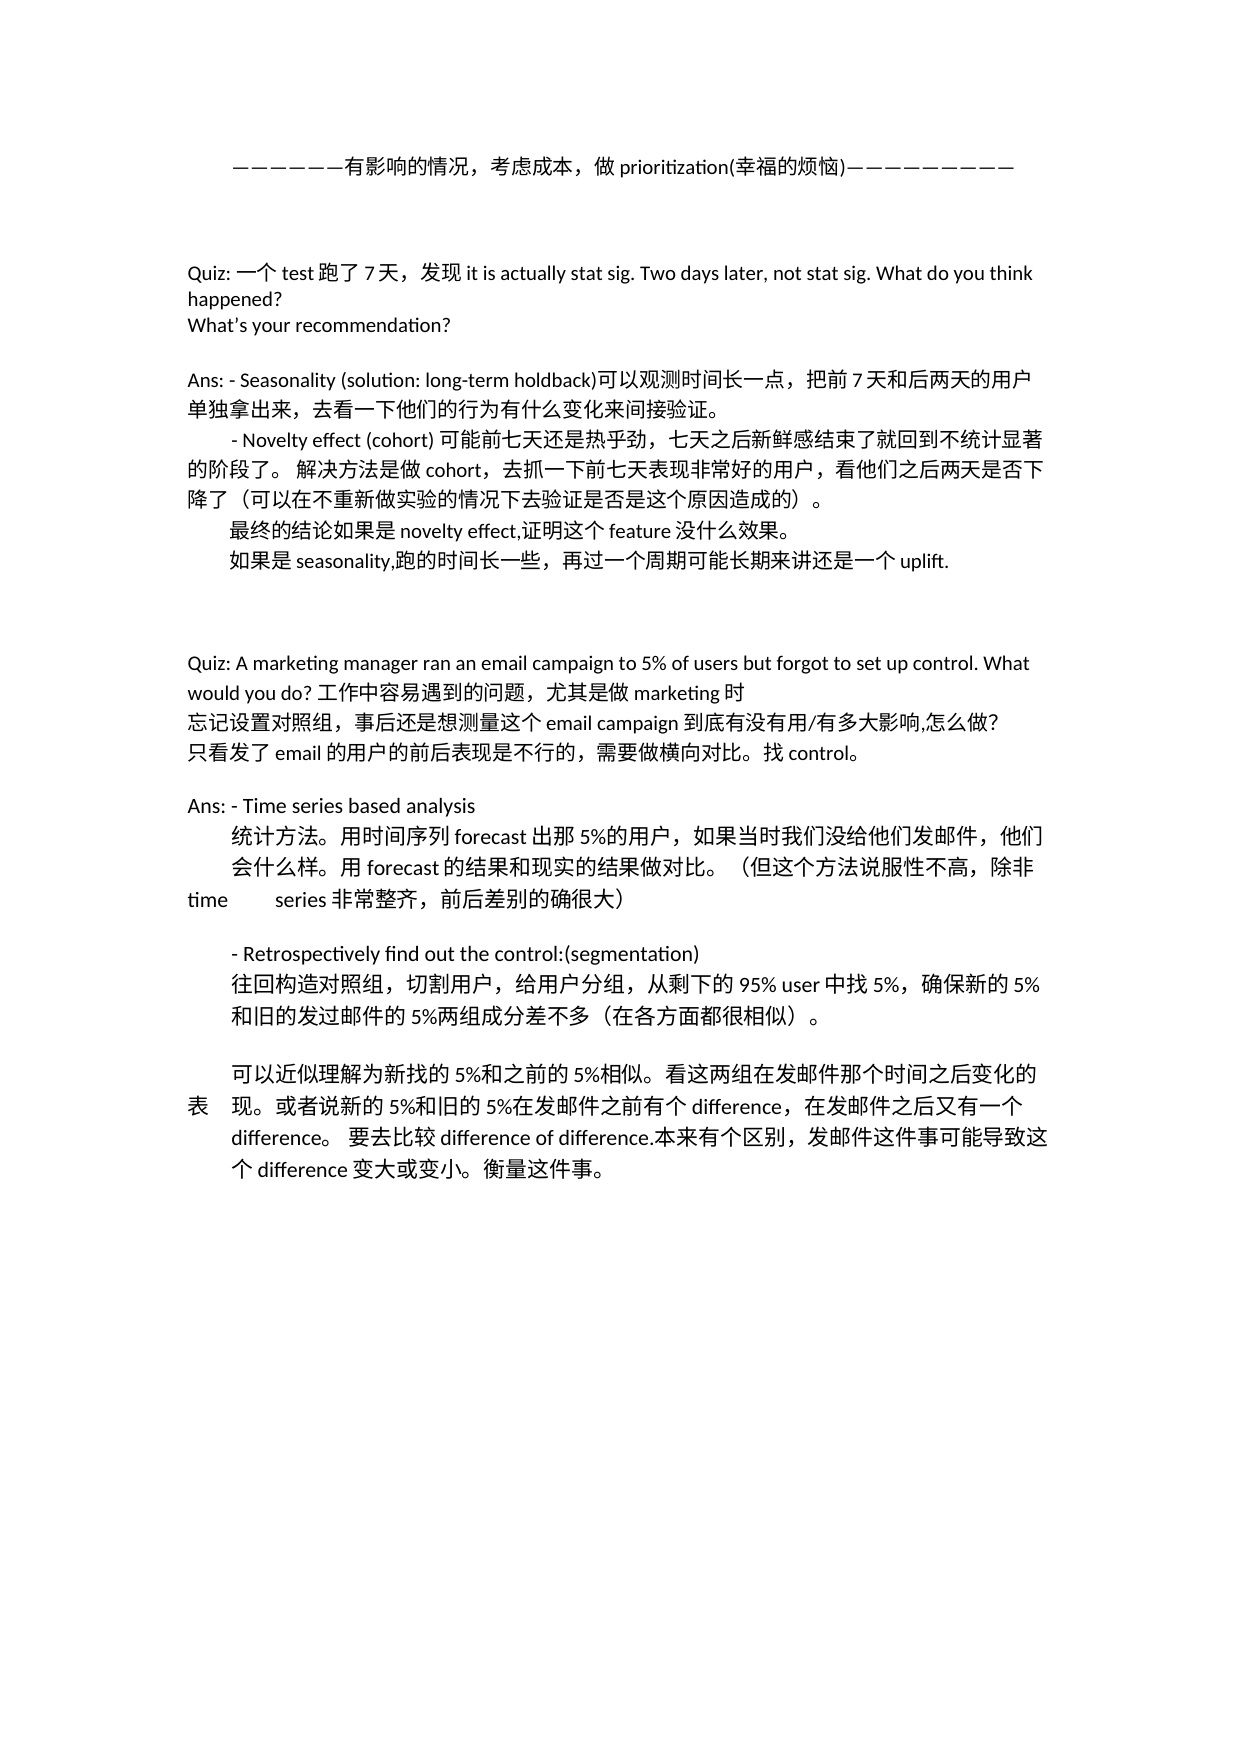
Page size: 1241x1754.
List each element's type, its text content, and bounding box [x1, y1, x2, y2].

list 忘记设置对照组，事后还是想测量这个email campaign到底有没有用/有多大影响,怎么做？ [187, 706, 1053, 736]
list ——————有影响的情况，考虑成本，做prioritization(幸福的烦恼)————————— [187, 150, 1053, 180]
list 往回构造对照组，切割用户，给用户分组，从剩下的95% user中找5%，确保新的5% 和旧的发过邮件的5%两组成分差不多（在各方面都很相似）。 [187, 967, 1053, 1030]
list 如果是seasonality,跑的时间长一些，再过一个周期可能长期来讲还是一个uplift. [187, 544, 1053, 574]
list Quiz: A marketing manager ran an email campaign to 5% of users but forgot to set up control. What [187, 651, 1053, 676]
list - Retrospectively find out the control:(segmentation) [187, 940, 1053, 967]
list Quiz: 一个test跑了7天，发现it is actually stat sig. Two days later, not stat sig. What do you think happened? [187, 256, 1053, 312]
list - Novelty effect (cohort) 可能前七天还是热乎劲，七天之后新鲜感结束了就回到不统计显著的阶段了。 解决方法是做cohort，去抓一下前七天表现非常好的用户，看他们之后两天是否下降了（可以在不重新做实验的情况下去验证是否是这个原因造成的）。 [187, 423, 1053, 514]
list 最终的结论如果是novelty effect,证明这个feature没什么效果。 [187, 514, 1053, 544]
list would you do? 工作中容易遇到的问题，尤其是做marketing时 [187, 676, 1053, 706]
list Ans: - Seasonality (solution: long-term holdback)可以观测时间长一点，把前7天和后两天的用户单独拿出来，去看一下他们的行为有什么变化来间接验证。 [187, 363, 1053, 423]
list 可以近似理解为新找的5%和之前的5%相似。看这两组在发邮件那个时间之后变化的表 现。或者说新的5%和旧的5%在发邮件之前有个difference，在发邮件之后又有一个 difference。 要去比较difference of difference.本来有个区别，发邮件这件事可能导致这 个difference变大或变小。衡量这件事。 [187, 1057, 1053, 1184]
list 只看发了email的用户的前后表现是不行的，需要做横向对比。找control。 [187, 736, 1053, 767]
list Ans: - Time series based analysis [187, 792, 1053, 819]
list What’s your recommendation? [187, 312, 1053, 337]
list 统计方法。用时间序列forecast出那5%的用户，如果当时我们没给他们发邮件，他们 会什么样。用forecast的结果和现实的结果做对比。（但这个方法说服性不高，除非time series非常整齐，前后差别的确很大） [187, 819, 1053, 914]
